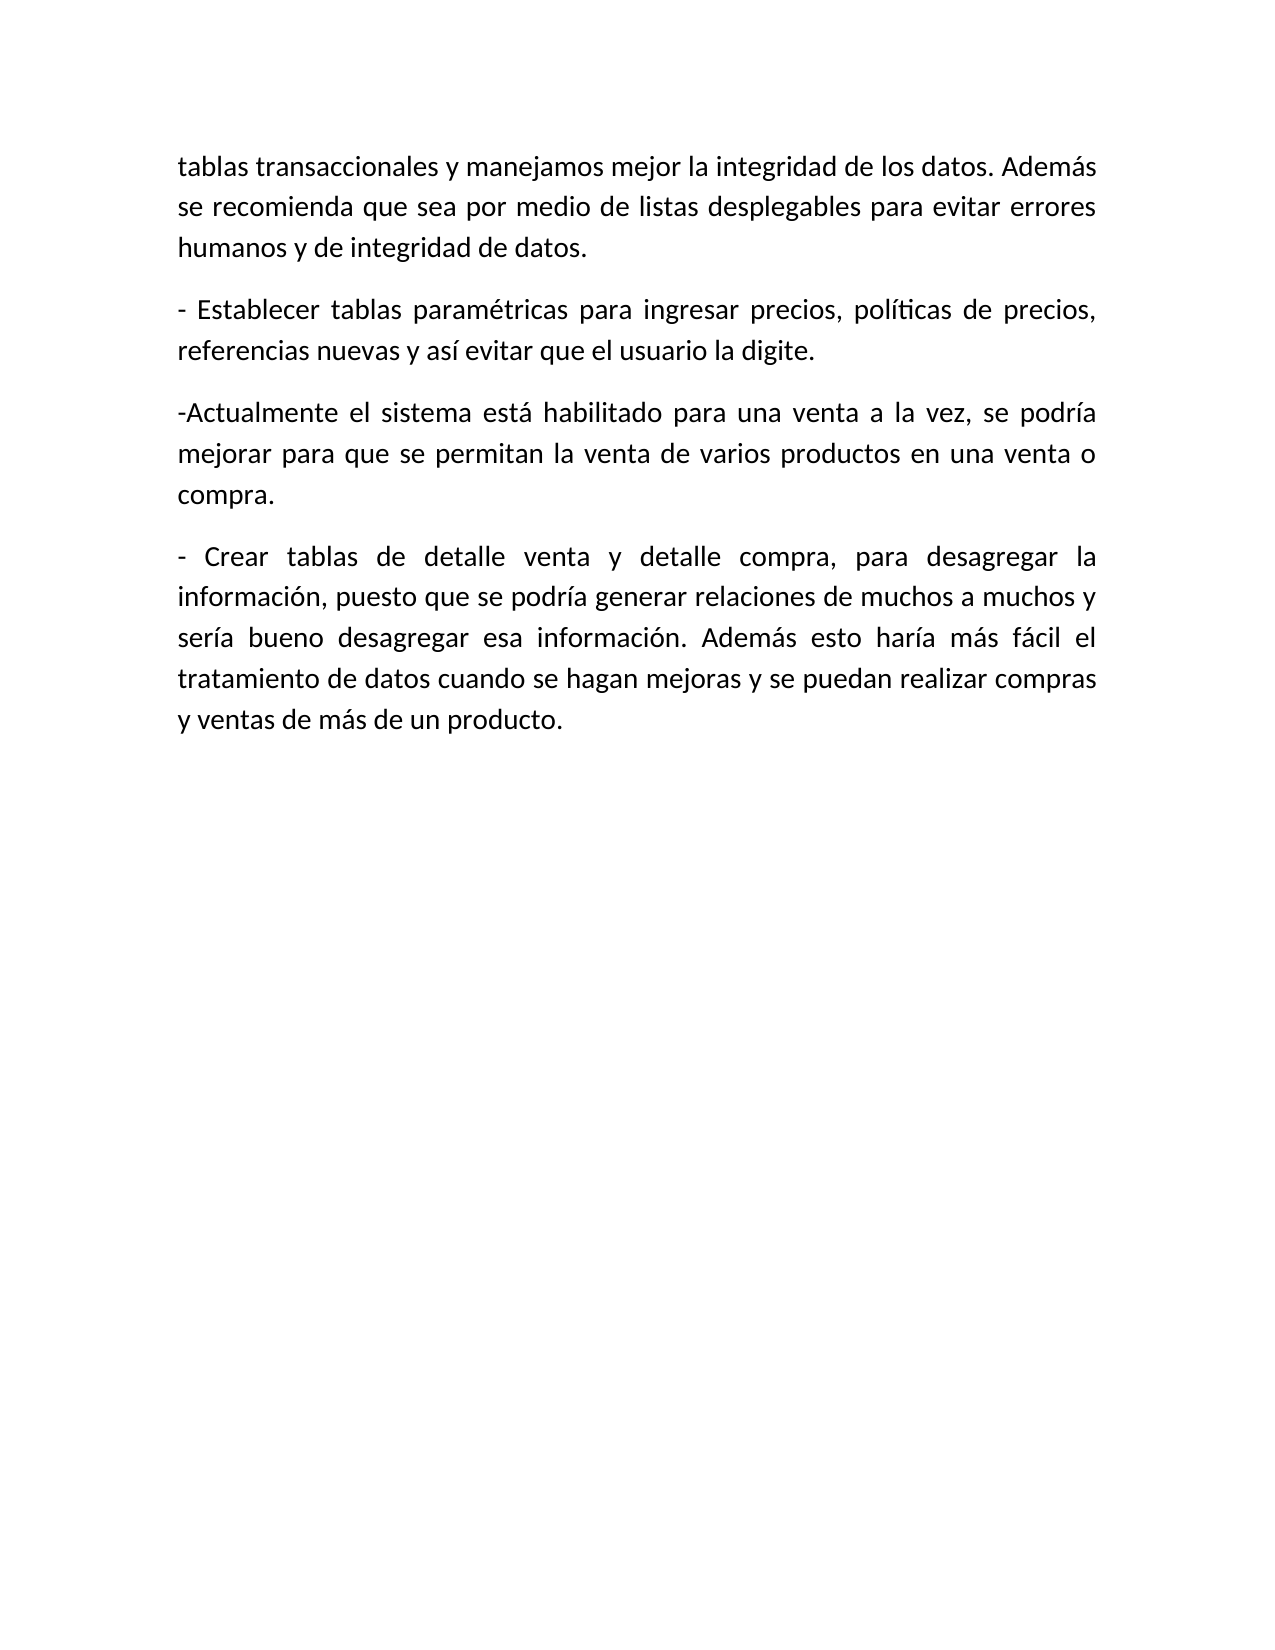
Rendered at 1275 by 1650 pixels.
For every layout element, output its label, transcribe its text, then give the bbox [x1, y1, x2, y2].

text - Establecer tablas paramétricas para ingresar precios, políticas de precios, referencias nuevas y así evitar que el usuario la digite. [177, 291, 1098, 368]
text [177, 148, 1098, 265]
text -Actualmente el sistema está habilitado para una venta a la vez, se podría mejorar para que se permitan la venta de varios productos en una venta o compra. [177, 394, 1098, 511]
text - Crear tablas de detalle venta y detalle compra, para desagregar la información, puesto que se podría generar relaciones de muchos a muchos y sería bueno desagregar esa información. Además esto haría más fácil el tratamiento de datos cuando se hagan mejoras y se puedan realizar compras y ventas de más de un producto. [177, 538, 1098, 737]
